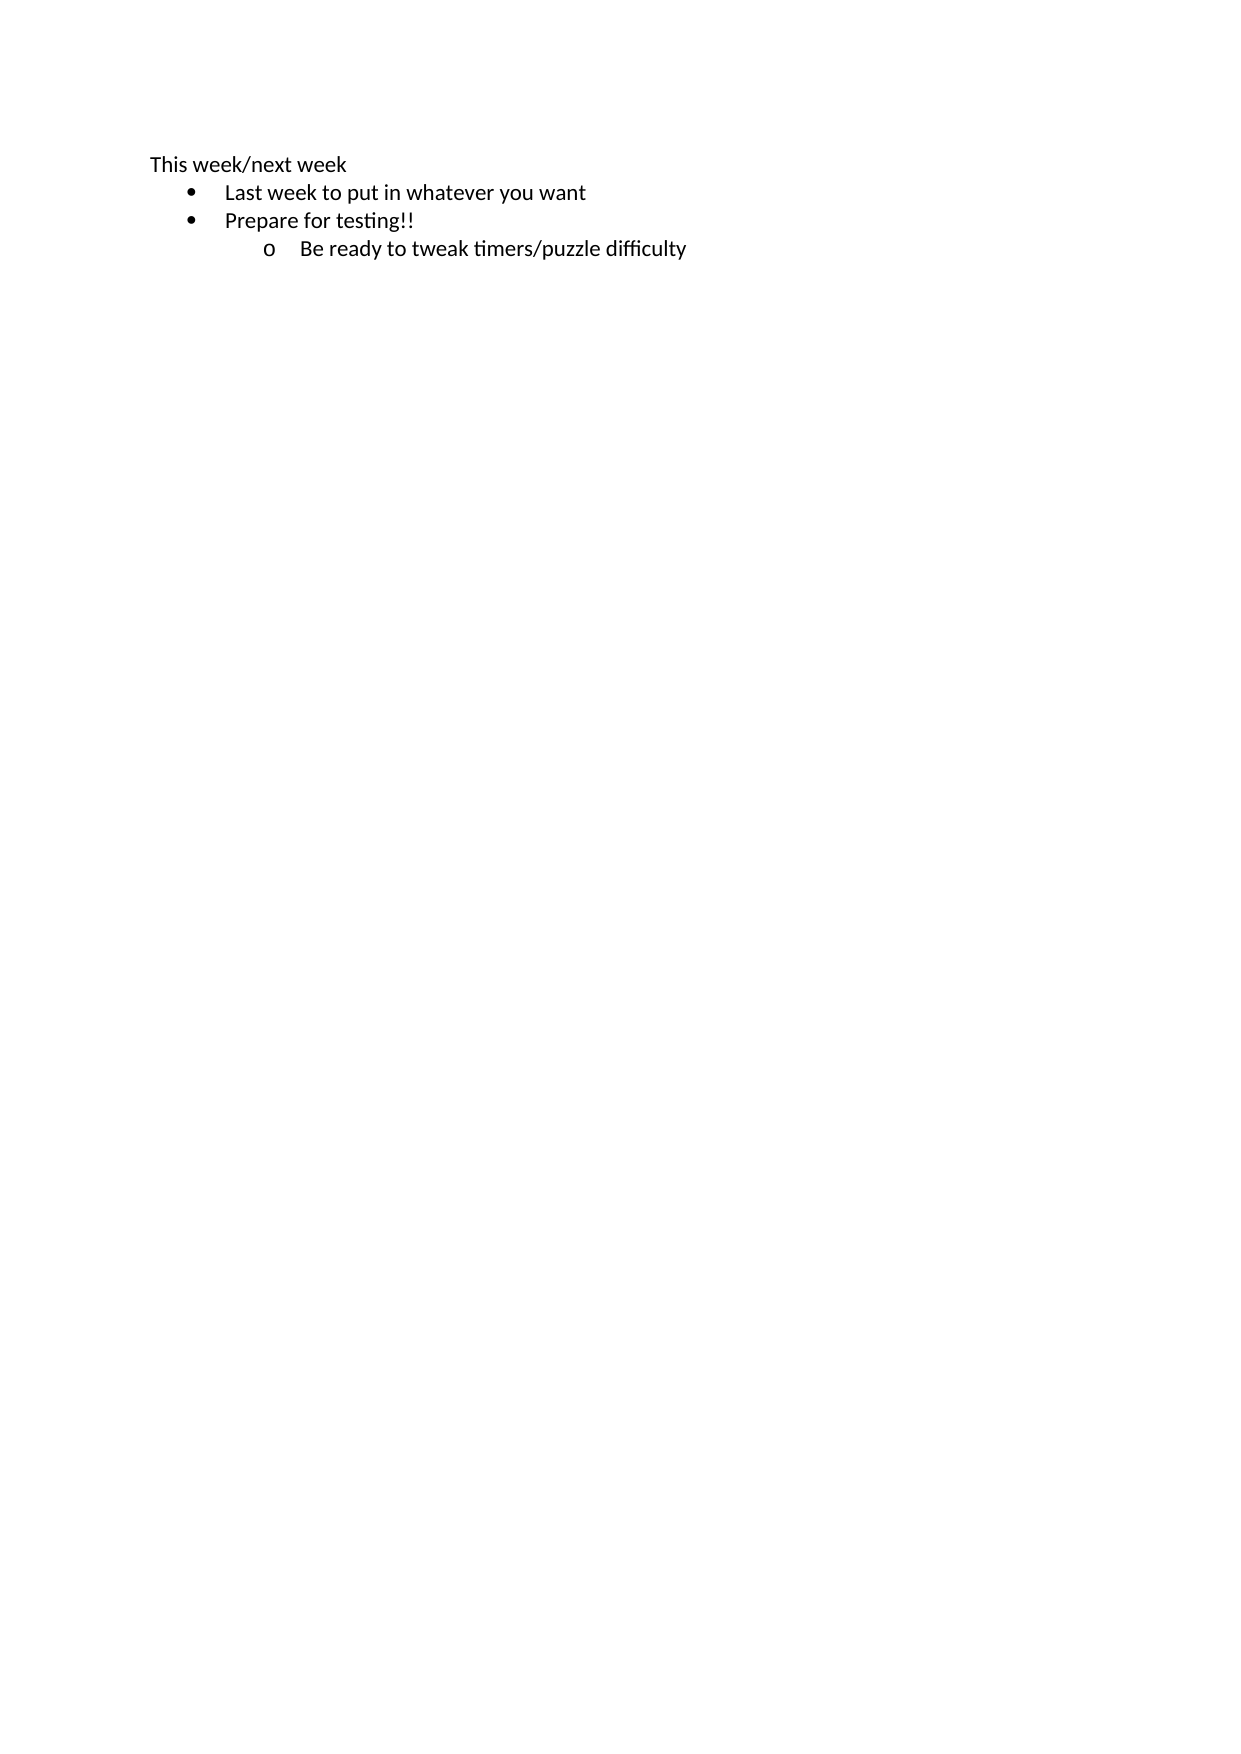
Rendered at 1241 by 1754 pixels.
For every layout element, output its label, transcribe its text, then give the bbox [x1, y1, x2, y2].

list Be ready to tweak timers/puzzle difficulty [262, 234, 1090, 263]
text This week/next week [150, 150, 1090, 178]
list Prepare for testing!! [187, 206, 1090, 234]
list Last week to put in whatever you want [187, 178, 1090, 206]
